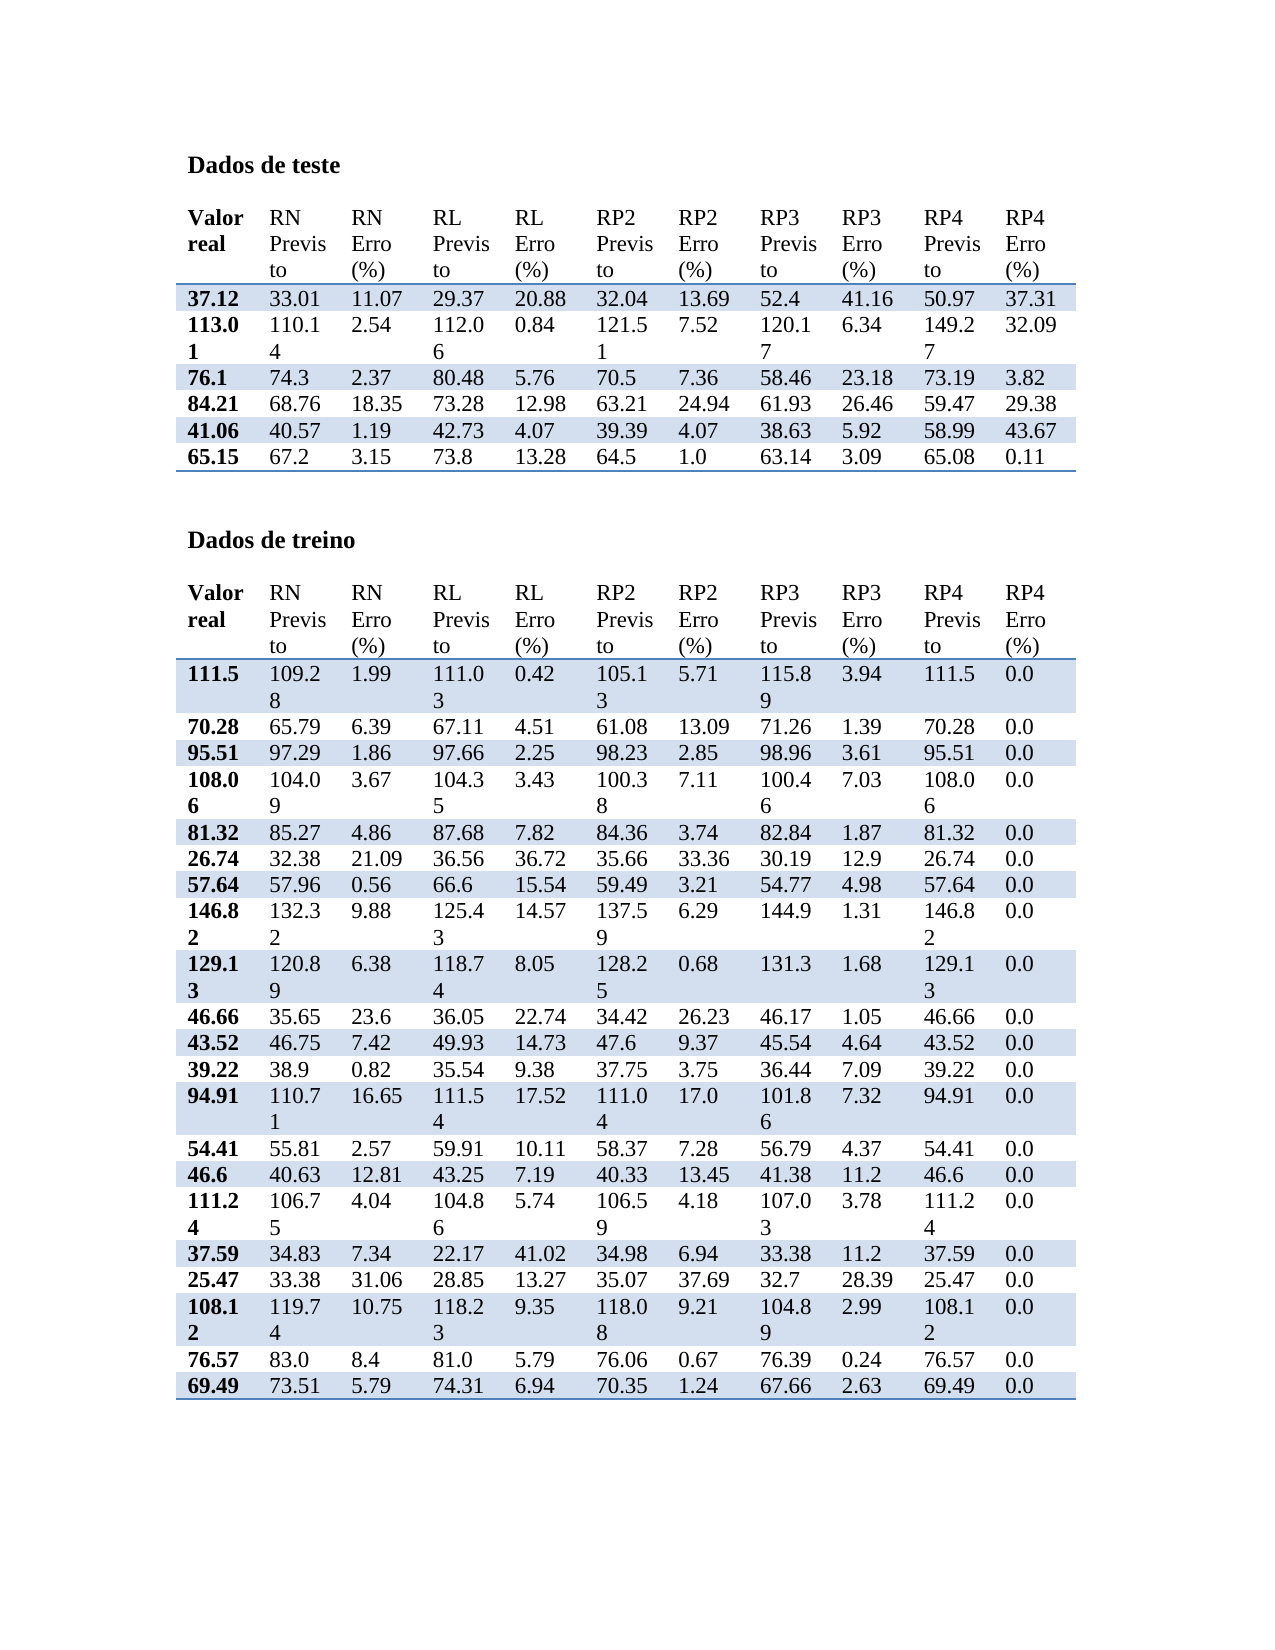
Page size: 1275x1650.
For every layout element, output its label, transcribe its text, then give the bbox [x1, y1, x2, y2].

table_cell 67.11 [421, 713, 503, 739]
table_cell 0.0 [994, 1003, 1076, 1029]
table_cell 9.38 [503, 1056, 585, 1082]
table_header RL Erro (%) [503, 204, 585, 283]
table_cell 137.59 [585, 898, 667, 950]
table_cell 112.06 [421, 311, 503, 364]
table_cell 10.11 [503, 1135, 585, 1161]
table_cell 28.39 [830, 1267, 912, 1293]
table_header RL Previsto [421, 204, 503, 283]
table_cell 35.07 [585, 1267, 667, 1293]
table_cell 108.06 [176, 766, 258, 818]
table_cell 132.32 [258, 898, 340, 950]
table_cell 0.68 [667, 950, 749, 1003]
table_cell 35.66 [585, 845, 667, 871]
table_cell 29.38 [994, 390, 1076, 417]
table_cell 24.94 [667, 390, 749, 417]
table_cell 55.81 [258, 1135, 340, 1161]
table_cell 11.2 [830, 1161, 912, 1187]
table_cell 119.74 [258, 1293, 340, 1346]
table_cell 105.13 [585, 660, 667, 713]
table_cell 6.34 [830, 311, 912, 364]
table_cell 6.38 [340, 950, 421, 1003]
table_cell 20.88 [503, 285, 585, 311]
table_cell 63.14 [749, 443, 830, 469]
table_cell 1.68 [830, 950, 912, 1003]
table_header Valor real [176, 579, 258, 658]
table_cell 39.39 [585, 417, 667, 443]
table_cell 129.13 [176, 950, 258, 1003]
table_cell 3.78 [830, 1188, 912, 1240]
table_cell 94.91 [176, 1082, 258, 1135]
table_cell 0.0 [994, 898, 1076, 950]
table_cell 0.0 [994, 1240, 1076, 1267]
table_cell 43.67 [994, 417, 1076, 443]
table_cell 36.44 [749, 1056, 830, 1082]
table_cell 69.49 [912, 1372, 994, 1398]
table_cell 23.18 [830, 364, 912, 390]
table_cell 50.97 [912, 285, 994, 311]
table_cell 14.57 [503, 898, 585, 950]
table_cell 1.0 [667, 443, 749, 469]
table_cell 0.56 [340, 871, 421, 898]
table_cell 46.6 [912, 1161, 994, 1187]
table_cell 5.79 [340, 1372, 421, 1398]
table_cell 56.79 [749, 1135, 830, 1161]
table_header RP4 Erro (%) [994, 204, 1076, 283]
table_header RN Previsto [258, 204, 340, 283]
table_cell 47.6 [585, 1029, 667, 1056]
table_cell 100.46 [749, 766, 830, 818]
table_header RP3 Erro (%) [830, 204, 912, 283]
table_cell 2.63 [830, 1372, 912, 1398]
table_cell 125.43 [421, 898, 503, 950]
table_cell 7.32 [830, 1082, 912, 1135]
table_header RN Erro (%) [340, 204, 421, 283]
table_cell 46.66 [176, 1003, 258, 1029]
table_cell 57.96 [258, 871, 340, 898]
table_cell 10.75 [340, 1293, 421, 1346]
table_cell 118.08 [585, 1293, 667, 1346]
text Dados de treino [187, 525, 1087, 554]
table_cell 70.28 [176, 713, 258, 739]
table_cell 74.31 [421, 1372, 503, 1398]
table_cell 111.5 [176, 660, 258, 713]
table_cell 7.11 [667, 766, 749, 818]
table_header RL Erro (%) [503, 579, 585, 658]
table_cell 109.28 [258, 660, 340, 713]
table_cell 1.19 [340, 417, 421, 443]
table_cell 13.09 [667, 713, 749, 739]
table_cell 46.66 [912, 1003, 994, 1029]
table_cell 95.51 [176, 740, 258, 766]
table_cell 67.2 [258, 443, 340, 469]
table_cell 41.06 [176, 417, 258, 443]
table_cell 108.12 [176, 1293, 258, 1346]
table_cell 43.52 [176, 1029, 258, 1056]
table_cell 64.5 [585, 443, 667, 469]
table_cell 8.4 [340, 1346, 421, 1372]
table_header RP3 Previsto [749, 204, 830, 283]
table_cell 0.0 [994, 766, 1076, 818]
table_cell 104.89 [749, 1293, 830, 1346]
table_cell 0.0 [994, 1135, 1076, 1161]
table_cell 121.51 [585, 311, 667, 364]
table_cell 12.9 [830, 845, 912, 871]
table_cell 115.89 [749, 660, 830, 713]
table_cell 110.71 [258, 1082, 340, 1135]
table_cell 7.19 [503, 1161, 585, 1187]
table_cell 1.31 [830, 898, 912, 950]
table_cell 0.42 [503, 660, 585, 713]
table_cell 34.42 [585, 1003, 667, 1029]
table_cell 3.82 [994, 364, 1076, 390]
table_cell 57.64 [176, 871, 258, 898]
table_cell 3.67 [340, 766, 421, 818]
table_header RP4 Previsto [912, 579, 994, 658]
table_cell 1.86 [340, 740, 421, 766]
table_cell 70.28 [912, 713, 994, 739]
table_cell 65.79 [258, 713, 340, 739]
table_cell 113.01 [176, 311, 258, 364]
table_cell 3.75 [667, 1056, 749, 1082]
table_cell 37.12 [176, 285, 258, 311]
table_cell 74.3 [258, 364, 340, 390]
table_cell 9.88 [340, 898, 421, 950]
table_cell 128.25 [585, 950, 667, 1003]
table_cell 4.98 [830, 871, 912, 898]
table_cell 4.86 [340, 819, 421, 845]
table_cell 30.19 [749, 845, 830, 871]
table_cell 32.38 [258, 845, 340, 871]
table_cell 0.0 [994, 660, 1076, 713]
table_cell 73.28 [421, 390, 503, 417]
table_cell 37.75 [585, 1056, 667, 1082]
table_cell 25.47 [912, 1267, 994, 1293]
table_cell 0.0 [994, 1188, 1076, 1240]
table_cell 1.99 [340, 660, 421, 713]
table_cell 98.23 [585, 740, 667, 766]
table_cell 5.76 [503, 364, 585, 390]
table_cell 22.17 [421, 1240, 503, 1267]
table_cell 84.21 [176, 390, 258, 417]
table_cell 87.68 [421, 819, 503, 845]
table_cell 2.25 [503, 740, 585, 766]
table_cell 45.54 [749, 1029, 830, 1056]
table_cell 38.9 [258, 1056, 340, 1082]
table_cell 0.0 [994, 1056, 1076, 1082]
table_cell 73.8 [421, 443, 503, 469]
table_cell 1.39 [830, 713, 912, 739]
table_cell 32.7 [749, 1267, 830, 1293]
table_cell 149.27 [912, 311, 994, 364]
table_cell 5.74 [503, 1188, 585, 1240]
table_cell 2.57 [340, 1135, 421, 1161]
table_cell 95.51 [912, 740, 994, 766]
table_cell 4.07 [503, 417, 585, 443]
table_cell 58.46 [749, 364, 830, 390]
table_cell 67.66 [749, 1372, 830, 1398]
table_cell 3.21 [667, 871, 749, 898]
table_cell 9.37 [667, 1029, 749, 1056]
table_cell 52.4 [749, 285, 830, 311]
table_cell 58.37 [585, 1135, 667, 1161]
table_cell 71.26 [749, 713, 830, 739]
table_cell 37.31 [994, 285, 1076, 311]
table_cell 37.59 [912, 1240, 994, 1267]
table_cell 11.07 [340, 285, 421, 311]
table_cell 131.3 [749, 950, 830, 1003]
table_cell 104.86 [421, 1188, 503, 1240]
table_cell 7.03 [830, 766, 912, 818]
table_cell 129.13 [912, 950, 994, 1003]
table_header RP2 Erro (%) [667, 204, 749, 283]
table_cell 39.22 [912, 1056, 994, 1082]
table_header Valor real [176, 204, 258, 283]
table_cell 43.52 [912, 1029, 994, 1056]
table_cell 65.08 [912, 443, 994, 469]
table_cell 9.35 [503, 1293, 585, 1346]
table_cell 0.0 [994, 1372, 1076, 1398]
table_cell 58.99 [912, 417, 994, 443]
table_cell 111.04 [585, 1082, 667, 1135]
table_cell 18.35 [340, 390, 421, 417]
table_cell 31.06 [340, 1267, 421, 1293]
table_cell 0.0 [994, 845, 1076, 871]
table_cell 146.82 [176, 898, 258, 950]
table_cell 36.56 [421, 845, 503, 871]
table_cell 106.59 [585, 1188, 667, 1240]
table_cell 12.98 [503, 390, 585, 417]
table_cell 61.93 [749, 390, 830, 417]
table_cell 46.75 [258, 1029, 340, 1056]
table_cell 118.74 [421, 950, 503, 1003]
table_cell 6.29 [667, 898, 749, 950]
table_cell 40.33 [585, 1161, 667, 1187]
table_cell 76.57 [912, 1346, 994, 1372]
table_cell 0.11 [994, 443, 1076, 469]
table_cell 11.2 [830, 1240, 912, 1267]
table_cell 7.34 [340, 1240, 421, 1267]
table_cell 13.28 [503, 443, 585, 469]
table_cell 12.81 [340, 1161, 421, 1187]
table_cell 59.47 [912, 390, 994, 417]
table_cell 4.04 [340, 1188, 421, 1240]
table_cell 98.96 [749, 740, 830, 766]
table_cell 81.32 [912, 819, 994, 845]
table_cell 16.65 [340, 1082, 421, 1135]
table_cell 108.06 [912, 766, 994, 818]
table_cell 0.0 [994, 819, 1076, 845]
table_cell 3.74 [667, 819, 749, 845]
table_cell 33.36 [667, 845, 749, 871]
table_cell 0.0 [994, 1293, 1076, 1346]
table_cell 59.49 [585, 871, 667, 898]
table_cell 73.19 [912, 364, 994, 390]
table_cell 66.6 [421, 871, 503, 898]
table_cell 41.38 [749, 1161, 830, 1187]
table_cell 4.64 [830, 1029, 912, 1056]
table_cell 111.5 [912, 660, 994, 713]
table_cell 6.94 [503, 1372, 585, 1398]
table_cell 14.73 [503, 1029, 585, 1056]
table_cell 0.0 [994, 950, 1076, 1003]
table_cell 7.82 [503, 819, 585, 845]
table_cell 69.49 [176, 1372, 258, 1398]
table_cell 0.82 [340, 1056, 421, 1082]
table_cell 4.07 [667, 417, 749, 443]
text Dados de teste [187, 150, 1087, 179]
table_cell 36.72 [503, 845, 585, 871]
table_cell 70.35 [585, 1372, 667, 1398]
table_cell 9.21 [667, 1293, 749, 1346]
table_cell 13.45 [667, 1161, 749, 1187]
table_cell 76.1 [176, 364, 258, 390]
table_cell 94.91 [912, 1082, 994, 1135]
table_cell 0.0 [994, 1267, 1076, 1293]
table_cell 3.15 [340, 443, 421, 469]
table_cell 120.17 [749, 311, 830, 364]
table_cell 0.24 [830, 1346, 912, 1372]
table_cell 110.14 [258, 311, 340, 364]
table_cell 36.05 [421, 1003, 503, 1029]
table_cell 39.22 [176, 1056, 258, 1082]
table_header RP4 Erro (%) [994, 579, 1076, 658]
table_cell 46.6 [176, 1161, 258, 1187]
table_cell 17.52 [503, 1082, 585, 1135]
table_cell 2.37 [340, 364, 421, 390]
table_cell 26.74 [912, 845, 994, 871]
table_cell 7.36 [667, 364, 749, 390]
table_cell 0.0 [994, 740, 1076, 766]
table_cell 84.36 [585, 819, 667, 845]
table_cell 1.24 [667, 1372, 749, 1398]
table_cell 49.93 [421, 1029, 503, 1056]
table_cell 120.89 [258, 950, 340, 1003]
table_cell 35.54 [421, 1056, 503, 1082]
table_cell 54.77 [749, 871, 830, 898]
table_cell 0.0 [994, 1346, 1076, 1372]
table_cell 22.74 [503, 1003, 585, 1029]
table_cell 1.05 [830, 1003, 912, 1029]
table_cell 68.76 [258, 390, 340, 417]
table_header RP4 Previsto [912, 204, 994, 283]
table_cell 34.98 [585, 1240, 667, 1267]
table_cell 61.08 [585, 713, 667, 739]
table_cell 97.29 [258, 740, 340, 766]
table_cell 41.16 [830, 285, 912, 311]
table_cell 5.71 [667, 660, 749, 713]
table_cell 7.28 [667, 1135, 749, 1161]
table_cell 144.9 [749, 898, 830, 950]
table_cell 107.03 [749, 1188, 830, 1240]
table_cell 4.37 [830, 1135, 912, 1161]
table_cell 57.64 [912, 871, 994, 898]
table_cell 2.85 [667, 740, 749, 766]
table_header RN Previsto [258, 579, 340, 658]
table_cell 0.0 [994, 1029, 1076, 1056]
table_header RN Erro (%) [340, 579, 421, 658]
table_cell 2.99 [830, 1293, 912, 1346]
table_cell 0.84 [503, 311, 585, 364]
table_cell 5.79 [503, 1346, 585, 1372]
table_cell 0.0 [994, 871, 1076, 898]
table_cell 7.52 [667, 311, 749, 364]
table_cell 32.04 [585, 285, 667, 311]
table_cell 15.54 [503, 871, 585, 898]
table_cell 97.66 [421, 740, 503, 766]
table_cell 4.51 [503, 713, 585, 739]
table_cell 33.38 [749, 1240, 830, 1267]
table_cell 40.57 [258, 417, 340, 443]
table_header RP2 Erro (%) [667, 579, 749, 658]
table_cell 7.09 [830, 1056, 912, 1082]
table_cell 41.02 [503, 1240, 585, 1267]
table_cell 26.74 [176, 845, 258, 871]
table_cell 7.42 [340, 1029, 421, 1056]
table_cell 46.17 [749, 1003, 830, 1029]
table_cell 104.09 [258, 766, 340, 818]
table_cell 2.54 [340, 311, 421, 364]
table_cell 80.48 [421, 364, 503, 390]
table_cell 43.25 [421, 1161, 503, 1187]
table_header RL Previsto [421, 579, 503, 658]
table_cell 111.24 [912, 1188, 994, 1240]
table_cell 0.0 [994, 713, 1076, 739]
table_cell 111.54 [421, 1082, 503, 1135]
table_cell 85.27 [258, 819, 340, 845]
table_cell 6.39 [340, 713, 421, 739]
table_cell 4.18 [667, 1188, 749, 1240]
table_cell 26.23 [667, 1003, 749, 1029]
table_cell 29.37 [421, 285, 503, 311]
table_cell 100.38 [585, 766, 667, 818]
table_cell 76.39 [749, 1346, 830, 1372]
table_header RP2 Previsto [585, 204, 667, 283]
table_cell 3.09 [830, 443, 912, 469]
table_cell 23.6 [340, 1003, 421, 1029]
table_cell 35.65 [258, 1003, 340, 1029]
table_cell 111.03 [421, 660, 503, 713]
table_cell 0.0 [994, 1082, 1076, 1135]
table_cell 81.0 [421, 1346, 503, 1372]
table_header RP3 Erro (%) [830, 579, 912, 658]
table_cell 13.69 [667, 285, 749, 311]
table_cell 3.43 [503, 766, 585, 818]
table_cell 65.15 [176, 443, 258, 469]
table_cell 76.57 [176, 1346, 258, 1372]
table_cell 83.0 [258, 1346, 340, 1372]
table_cell 73.51 [258, 1372, 340, 1398]
table_cell 13.27 [503, 1267, 585, 1293]
table_cell 101.86 [749, 1082, 830, 1135]
table_cell 59.91 [421, 1135, 503, 1161]
table_cell 26.46 [830, 390, 912, 417]
table_cell 76.06 [585, 1346, 667, 1372]
table_cell 0.0 [994, 1161, 1076, 1187]
table_cell 146.82 [912, 898, 994, 950]
table_cell 33.38 [258, 1267, 340, 1293]
table_cell 8.05 [503, 950, 585, 1003]
table_cell 81.32 [176, 819, 258, 845]
table_cell 40.63 [258, 1161, 340, 1187]
table_cell 33.01 [258, 285, 340, 311]
table_header RP3 Previsto [749, 579, 830, 658]
table_cell 3.61 [830, 740, 912, 766]
table_cell 17.0 [667, 1082, 749, 1135]
table_cell 37.59 [176, 1240, 258, 1267]
table_cell 34.83 [258, 1240, 340, 1267]
table_cell 32.09 [994, 311, 1076, 364]
table_cell 38.63 [749, 417, 830, 443]
table_cell 104.35 [421, 766, 503, 818]
table_cell 108.12 [912, 1293, 994, 1346]
table_cell 63.21 [585, 390, 667, 417]
table_cell 118.23 [421, 1293, 503, 1346]
table_cell 3.94 [830, 660, 912, 713]
table_cell 5.92 [830, 417, 912, 443]
table_cell 111.24 [176, 1188, 258, 1240]
table_cell 54.41 [176, 1135, 258, 1161]
table_cell 54.41 [912, 1135, 994, 1161]
table_cell 6.94 [667, 1240, 749, 1267]
table_cell 37.69 [667, 1267, 749, 1293]
table_cell 70.5 [585, 364, 667, 390]
table_cell 28.85 [421, 1267, 503, 1293]
table_cell 42.73 [421, 417, 503, 443]
table_cell 0.67 [667, 1346, 749, 1372]
table_cell 82.84 [749, 819, 830, 845]
table_cell 25.47 [176, 1267, 258, 1293]
table_cell 1.87 [830, 819, 912, 845]
table_cell 106.75 [258, 1188, 340, 1240]
table_header RP2 Previsto [585, 579, 667, 658]
table_cell 21.09 [340, 845, 421, 871]
